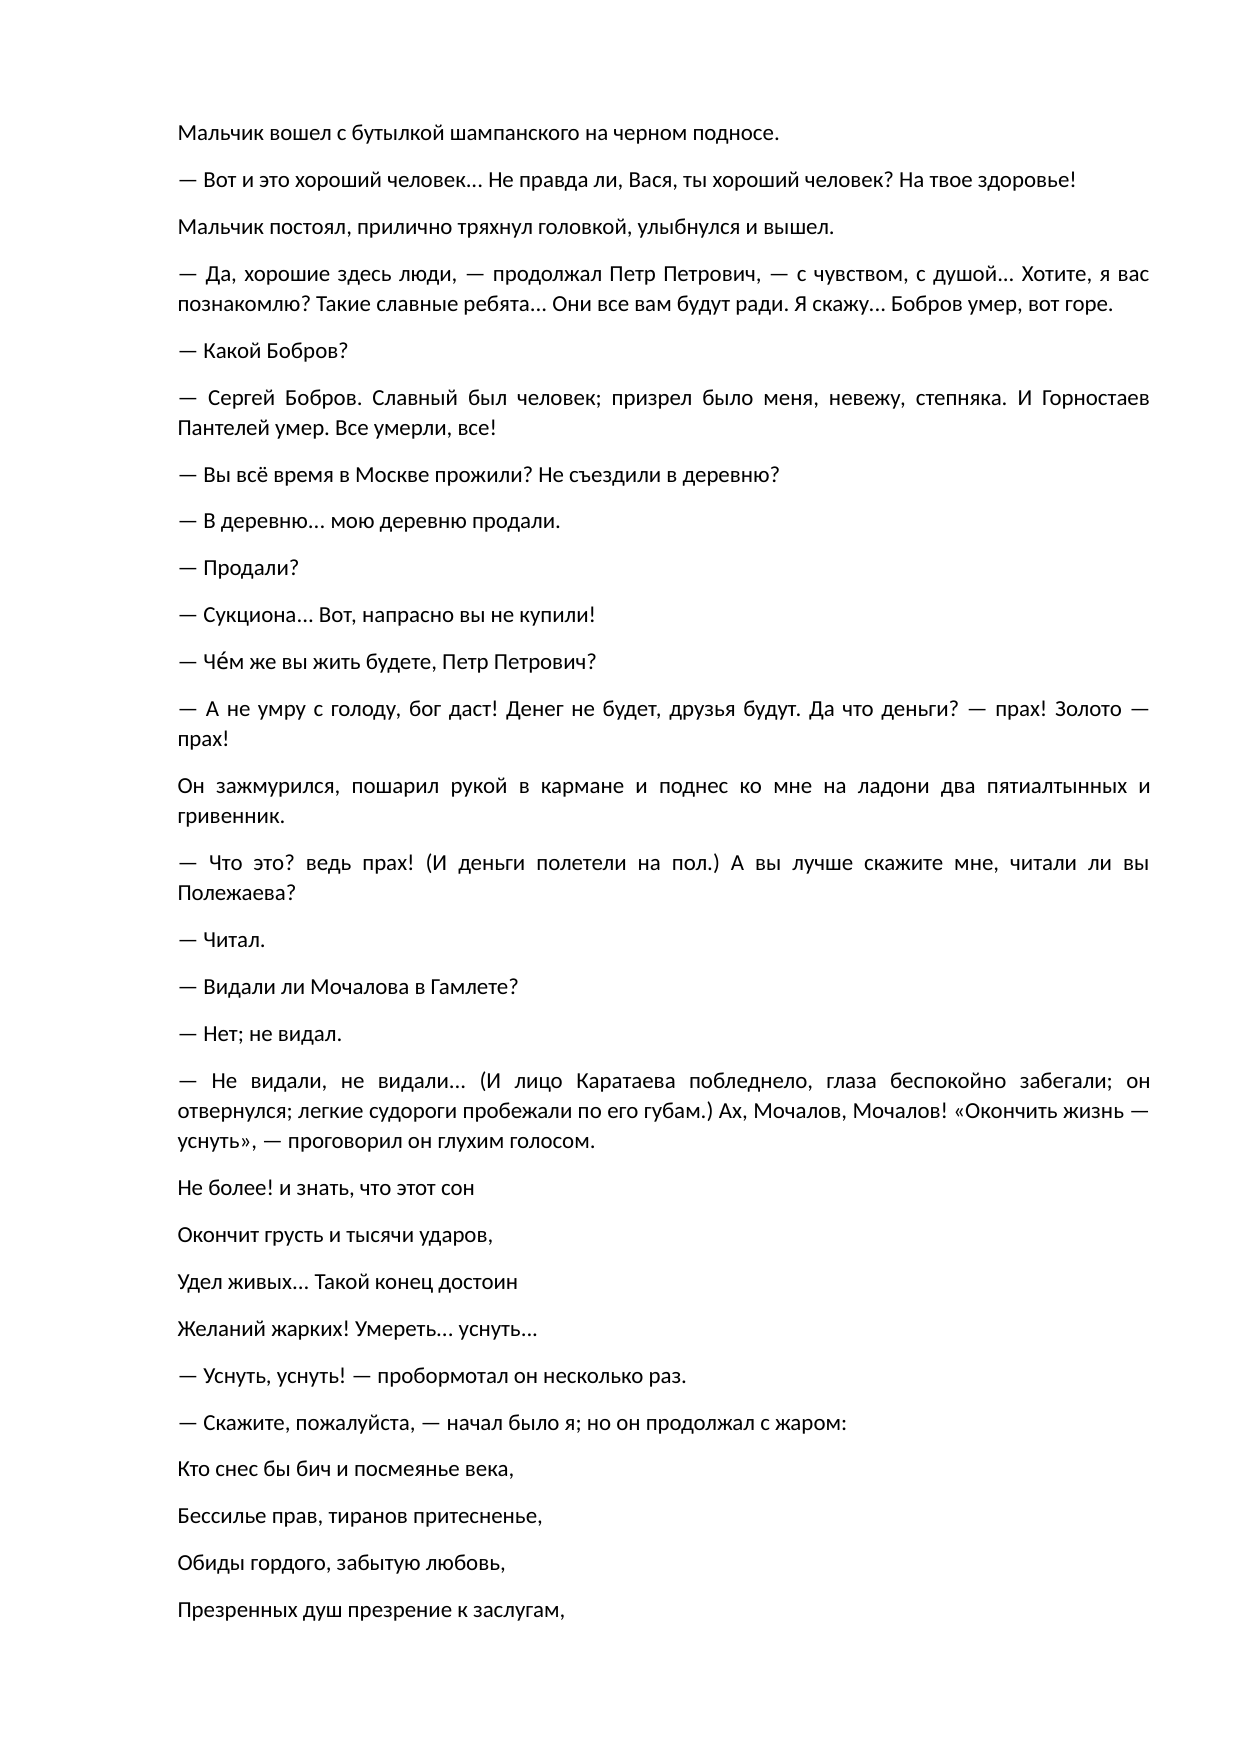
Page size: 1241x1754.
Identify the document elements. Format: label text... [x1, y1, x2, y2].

text — Не видали, не видали... (И лицо Каратаева побледнело, глаза беспокойно забегали; он отвернулся; легкие судороги пробежали по его губам.) Ах, Мочалов, Мочалов! «Окончить жизнь — уснуть», — проговорил он глухим голосом. [177, 1066, 1152, 1154]
text Презренных душ презрение к заслугам, [177, 1595, 1152, 1623]
text Обиды гордого, забытую любовь, [177, 1548, 1152, 1576]
text Бессилье прав, тиранов притесненье, [177, 1501, 1152, 1529]
text — Видали ли Мочалова в Гамлете? [177, 972, 1152, 1000]
text Мальчик вошел с бутылкой шампанского на черном подносе. [177, 118, 1152, 146]
text Не более! и знать, что этот сон [177, 1173, 1152, 1201]
text — Да, хорошие здесь люди, — продолжал Петр Петрович, — с чувством, с душой... Хотите, я вас познакомлю? Такие славные ребята... Они все вам будут ради. Я скажу... Бобров умер, вот горе. [177, 259, 1152, 317]
text — А не умру с голоду, бог даст! Денег не будет, друзья будут. Да что деньги? — прах! Золото — прах! [177, 694, 1152, 752]
text — Сукциона... Вот, напрасно вы не купили! [177, 600, 1152, 628]
text — Че́м же вы жить будете, Петр Петрович? [177, 647, 1152, 675]
text Окончит грусть и тысячи ударов, [177, 1220, 1152, 1248]
text — Сергей Бобров. Славный был человек; призрел было меня, невежу, степняка. И Горностаев Пантелей умер. Все умерли, все! [177, 383, 1152, 441]
text — Вы всё время в Москве прожили? Не съездили в деревню? [177, 460, 1152, 488]
text — Продали? [177, 553, 1152, 582]
text — Уснуть, уснуть! — пробормотал он несколько раз. [177, 1361, 1152, 1389]
text Кто снес бы бич и посмеянье века, [177, 1454, 1152, 1483]
text Желаний жарких! Умереть... уснуть... [177, 1314, 1152, 1342]
text Удел живых... Такой конец достоин [177, 1267, 1152, 1295]
text — Нет; не видал. [177, 1019, 1152, 1047]
text — Скажите, пожалуйста, — начал было я; но он продолжал с жаром: [177, 1408, 1152, 1436]
text — Какой Бобров? [177, 336, 1152, 364]
text — Что это? ведь прах! (И деньги полетели на пол.) А вы лучше скажите мне, читали ли вы Полежаева? [177, 848, 1152, 907]
text Он зажмурился, пошарил рукой в кармане и поднес ко мне на ладони два пятиалтынных и гривенник. [177, 771, 1152, 829]
text — Вот и это хороший человек... Не правда ли, Вася, ты хороший человек? На твое здоровье! [177, 165, 1152, 193]
text Мальчик постоял, прилично тряхнул головкой, улыбнулся и вышел. [177, 212, 1152, 240]
text — Читал. [177, 925, 1152, 953]
text — В деревню... мою деревню продали. [177, 507, 1152, 535]
